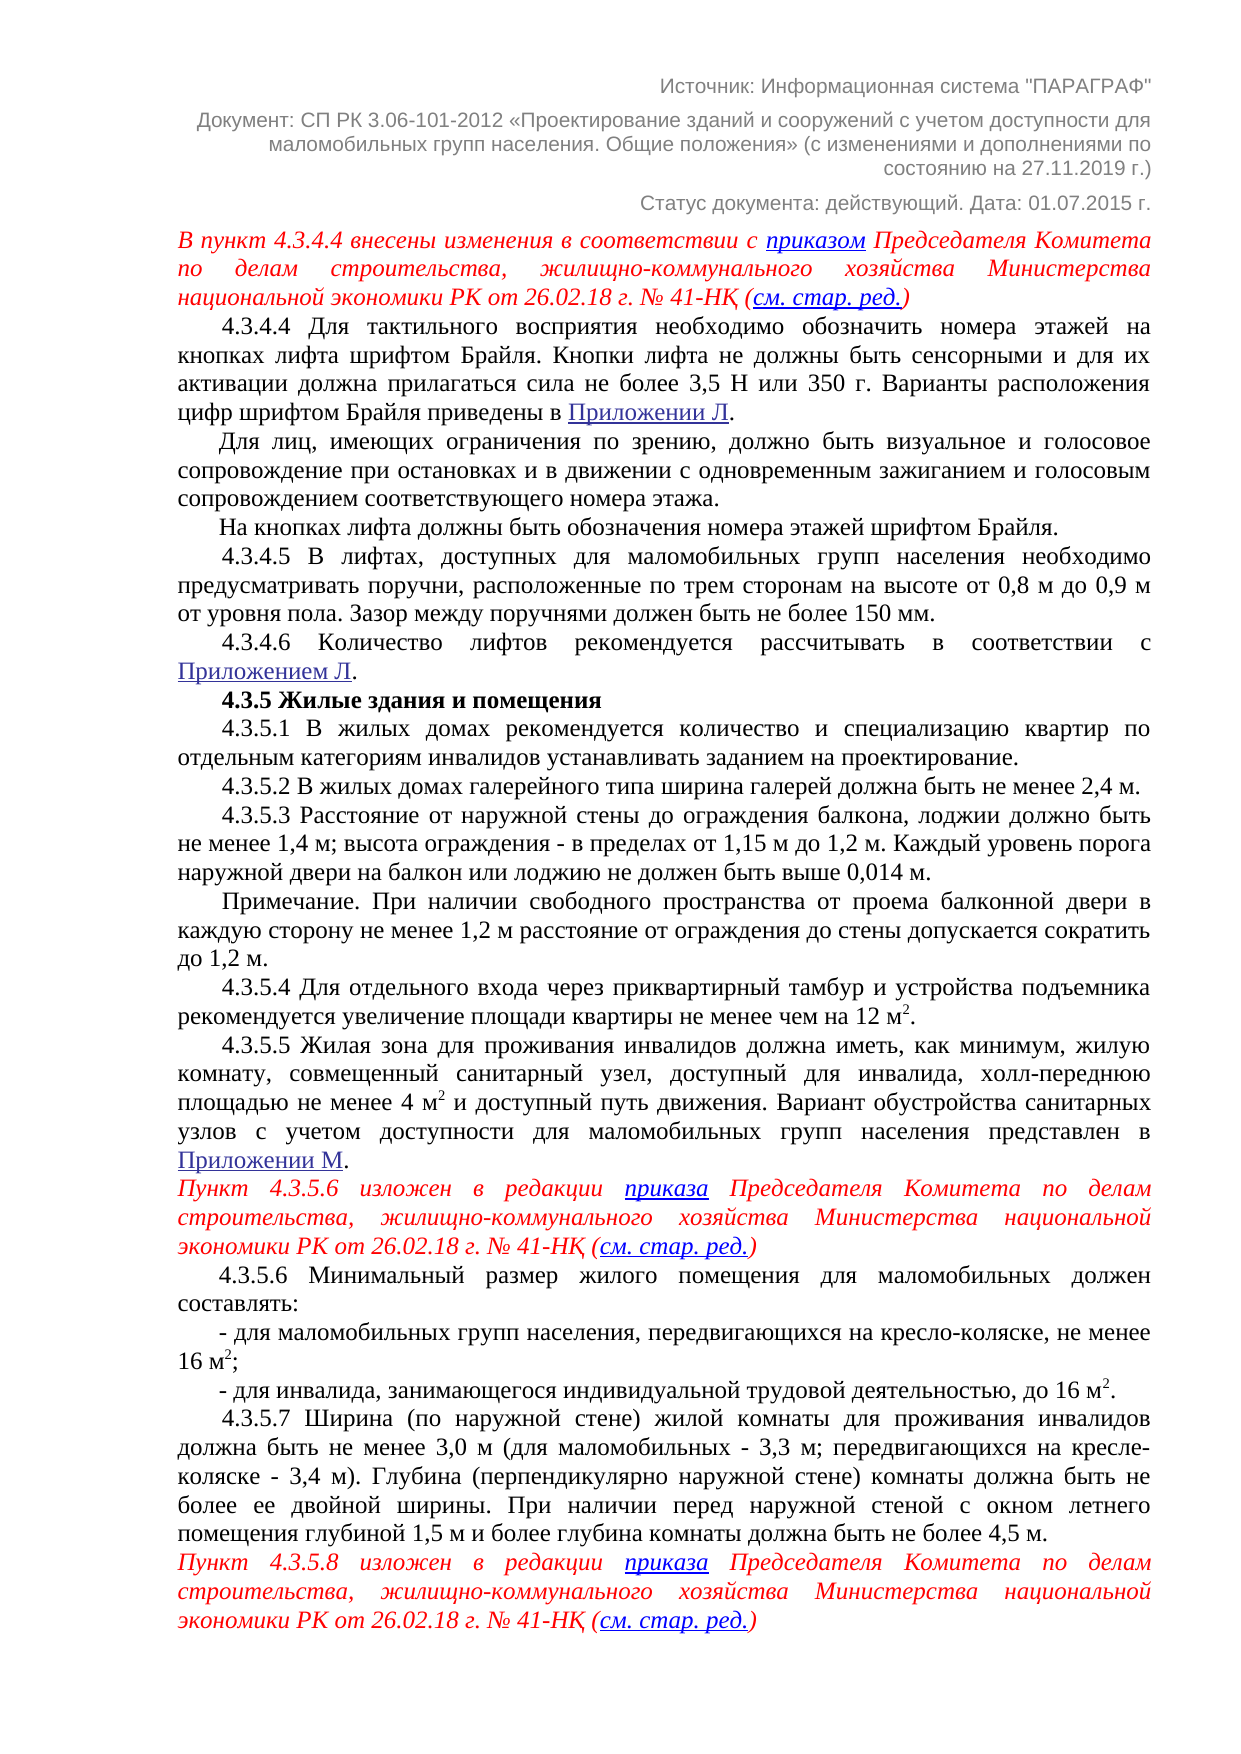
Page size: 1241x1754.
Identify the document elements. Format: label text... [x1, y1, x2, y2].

text 4.3.5.5 Жилая зона для проживания инвалидов должна иметь, как минимум, жилую комнату, совмещенный санитарный узел, доступный для инвалида, холл-переднюю площадью не менее 4 м2 и доступный путь движения. Вариант обустройства санитарных узлов с учетом доступности для маломобильных групп населения представлен в Приложении М. [177, 1030, 1152, 1173]
text 4.3.5.4 Для отдельного входа через приквартирный тамбур и устройства подъемника рекомендуется увеличение площади квартиры не менее чем на 12 м2. [177, 972, 1152, 1030]
text 4.3.5.7 Ширина (по наружной стене) жилой комнаты для проживания инвалидов должна быть не менее 3,0 м (для маломобильных - 3,3 м; передвигающихся на кресле-коляске - 3,4 м). Глубина (перпендикулярно наружной стене) комнаты должна быть не более ее двойной ширины. При наличии перед наружной стеной с окном летнего помещения глубиной 1,5 м и более глубина комнаты должна быть не более 4,5 м. [177, 1403, 1152, 1547]
text 4.3.5.2 В жилых домах галерейного типа ширина галерей должна быть не менее 2,4 м. [177, 771, 1152, 800]
text 4.3.5 Жилые здания и помещения [177, 685, 1152, 713]
text 4.3.4.6 Количество лифтов рекомендуется рассчитывать в соответствии с Приложением Л. [177, 627, 1152, 685]
text В пункт 4.3.4.4 внесены изменения в соответствии с приказом Председателя Комитета по делам строительства, жилищно-коммунального хозяйства Министерства национальной экономики РК от 26.02.18 г. № 41-НҚ (см. стар. ред.) [177, 225, 1152, 311]
text 4.3.4.5 В лифтах, доступных для маломобильных групп населения необходимо предусматривать поручни, расположенные по трем сторонам на высоте от 0,8 м до 0,9 м от уровня пола. Зазор между поручнями должен быть не более 150 мм. [177, 541, 1152, 627]
text 4.3.5.3 Расстояние от наружной стены до ограждения балкона, лоджии должно быть не менее 1,4 м; высота ограждения - в пределах от 1,15 м до 1,2 м. Каждый уровень порога наружной двери на балкон или лоджию не должен быть выше 0,014 м. [177, 800, 1152, 886]
text Пункт 4.3.5.8 изложен в редакции приказа Председателя Комитета по делам строительства, жилищно-коммунального хозяйства Министерства национальной экономики РК от 26.02.18 г. № 41-НҚ (см. стар. ред.) [177, 1547, 1152, 1633]
text На кнопках лифта должны быть обозначения номера этажей шрифтом Брайля. [177, 512, 1152, 541]
text 4.3.5.6 Минимальный размер жилого помещения для маломобильных должен составлять: [177, 1260, 1152, 1317]
text 4.3.5.1 В жилых домах рекомендуется количество и специализацию квартир по отдельным категориям инвалидов устанавливать заданием на проектирование. [177, 713, 1152, 771]
text - для маломобильных групп населения, передвигающихся на кресло-коляске, не менее 16 м2; [177, 1317, 1152, 1375]
text 4.3.4.4 Для тактильного восприятия необходимо обозначить номера этажей на кнопках лифта шрифтом Брайля. Кнопки лифта не должны быть сенсорными и для их активации должна прилагаться сила не более 3,5 H или 350 г. Варианты расположения цифр шрифтом Брайля приведены в Приложении Л. [177, 311, 1152, 426]
text Пункт 4.3.5.6 изложен в редакции приказа Председателя Комитета по делам строительства, жилищно-коммунального хозяйства Министерства национальной экономики РК от 26.02.18 г. № 41-НҚ (см. стар. ред.) [177, 1173, 1152, 1260]
text - для инвалида, занимающегося индивидуальной трудовой деятельностью, до 16 м2. [177, 1375, 1152, 1403]
text Примечание. При наличии свободного пространства от проема балконной двери в каждую сторону не менее 1,2 м расстояние от ограждения до стены допускается сократить до 1,2 м. [177, 886, 1152, 972]
text Для лиц, имеющих ограничения по зрению, должно быть визуальное и голосовое сопровождение при остановках и в движении с одновременным зажиганием и голосовым сопровождением соответствующего номера этажа. [177, 426, 1152, 512]
